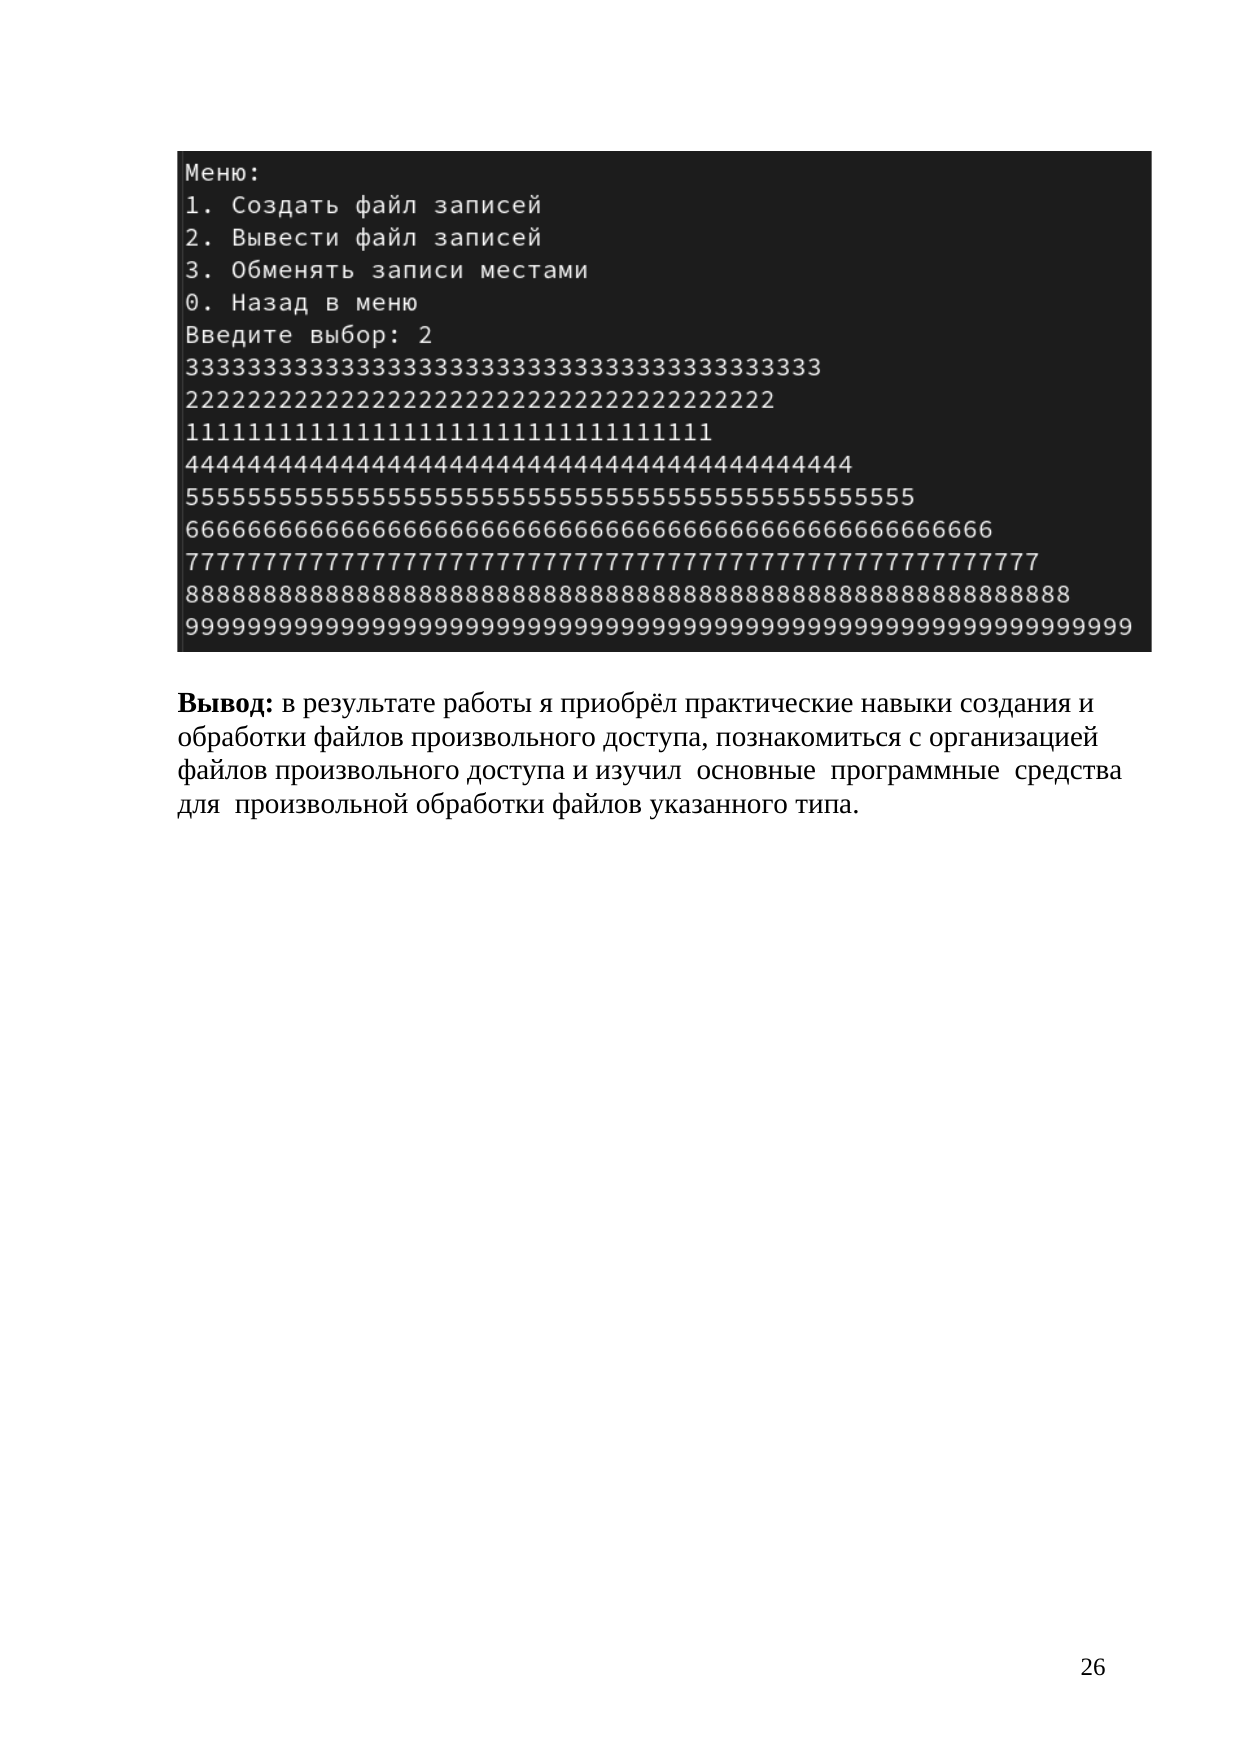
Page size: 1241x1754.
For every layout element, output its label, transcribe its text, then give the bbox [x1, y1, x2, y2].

text Вывод: в результате работы я приобрёл практические навыки создания и обработки файлов произвольного доступа, познакомиться с организацией файлов произвольного доступа и изучил основные программные средства для произвольной обработки файлов указанного типа. [177, 685, 1152, 819]
picture [177, 151, 1152, 652]
